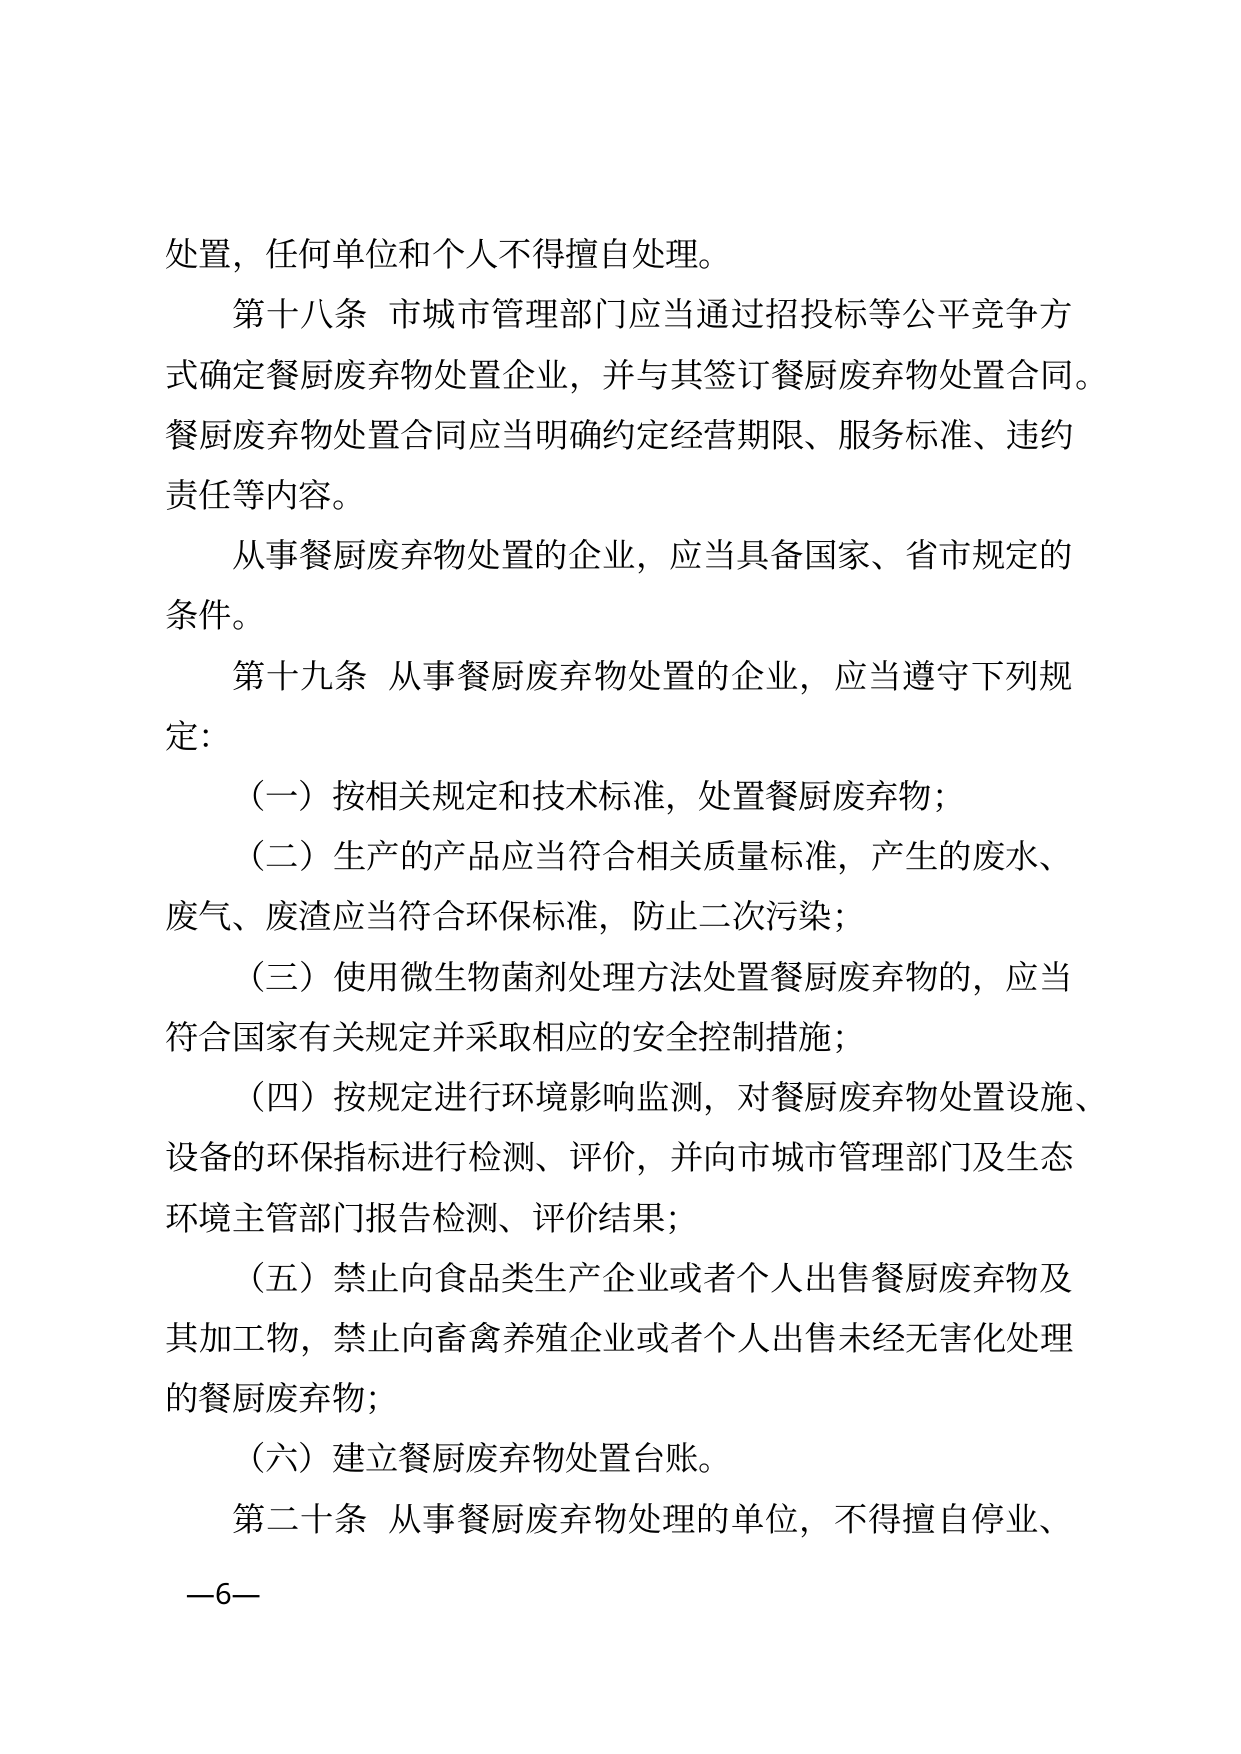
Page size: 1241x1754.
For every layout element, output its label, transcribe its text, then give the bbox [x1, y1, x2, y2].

text （一）按相关规定和技术标准，处置餐厨废弃物； [165, 760, 1075, 821]
text （六）建立餐厨废弃物处置台账。 [165, 1423, 1075, 1483]
text 第十八条 市城市管理部门应当通过招投标等公平竞争方式确定餐厨废弃物处置企业，并与其签订餐厨废弃物处置合同。餐厨废弃物处置合同应当明确约定经营期限、服务标准、违约责任等内容。 [165, 279, 1075, 519]
text 从事餐厨废弃物处置的企业，应当具备国家、省市规定的条件。 [165, 519, 1075, 640]
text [165, 1483, 1075, 1543]
text （三）使用微生物菌剂处理方法处置餐厨废弃物的，应当符合国家有关规定并采取相应的安全控制措施； [165, 941, 1075, 1061]
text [165, 218, 1075, 279]
text （二）生产的产品应当符合相关质量标准，产生的废水、废气、废渣应当符合环保标准，防止二次污染； [165, 821, 1075, 941]
text 第十九条 从事餐厨废弃物处置的企业，应当遵守下列规定： [165, 640, 1075, 760]
text （四）按规定进行环境影响监测，对餐厨废弃物处置设施、设备的环保指标进行检测、评价，并向市城市管理部门及生态环境主管部门报告检测、评价结果； [165, 1061, 1075, 1242]
text （五）禁止向食品类生产企业或者个人出售餐厨废弃物及其加工物，禁止向畜禽养殖企业或者个人出售未经无害化处理的餐厨废弃物； [165, 1242, 1075, 1423]
